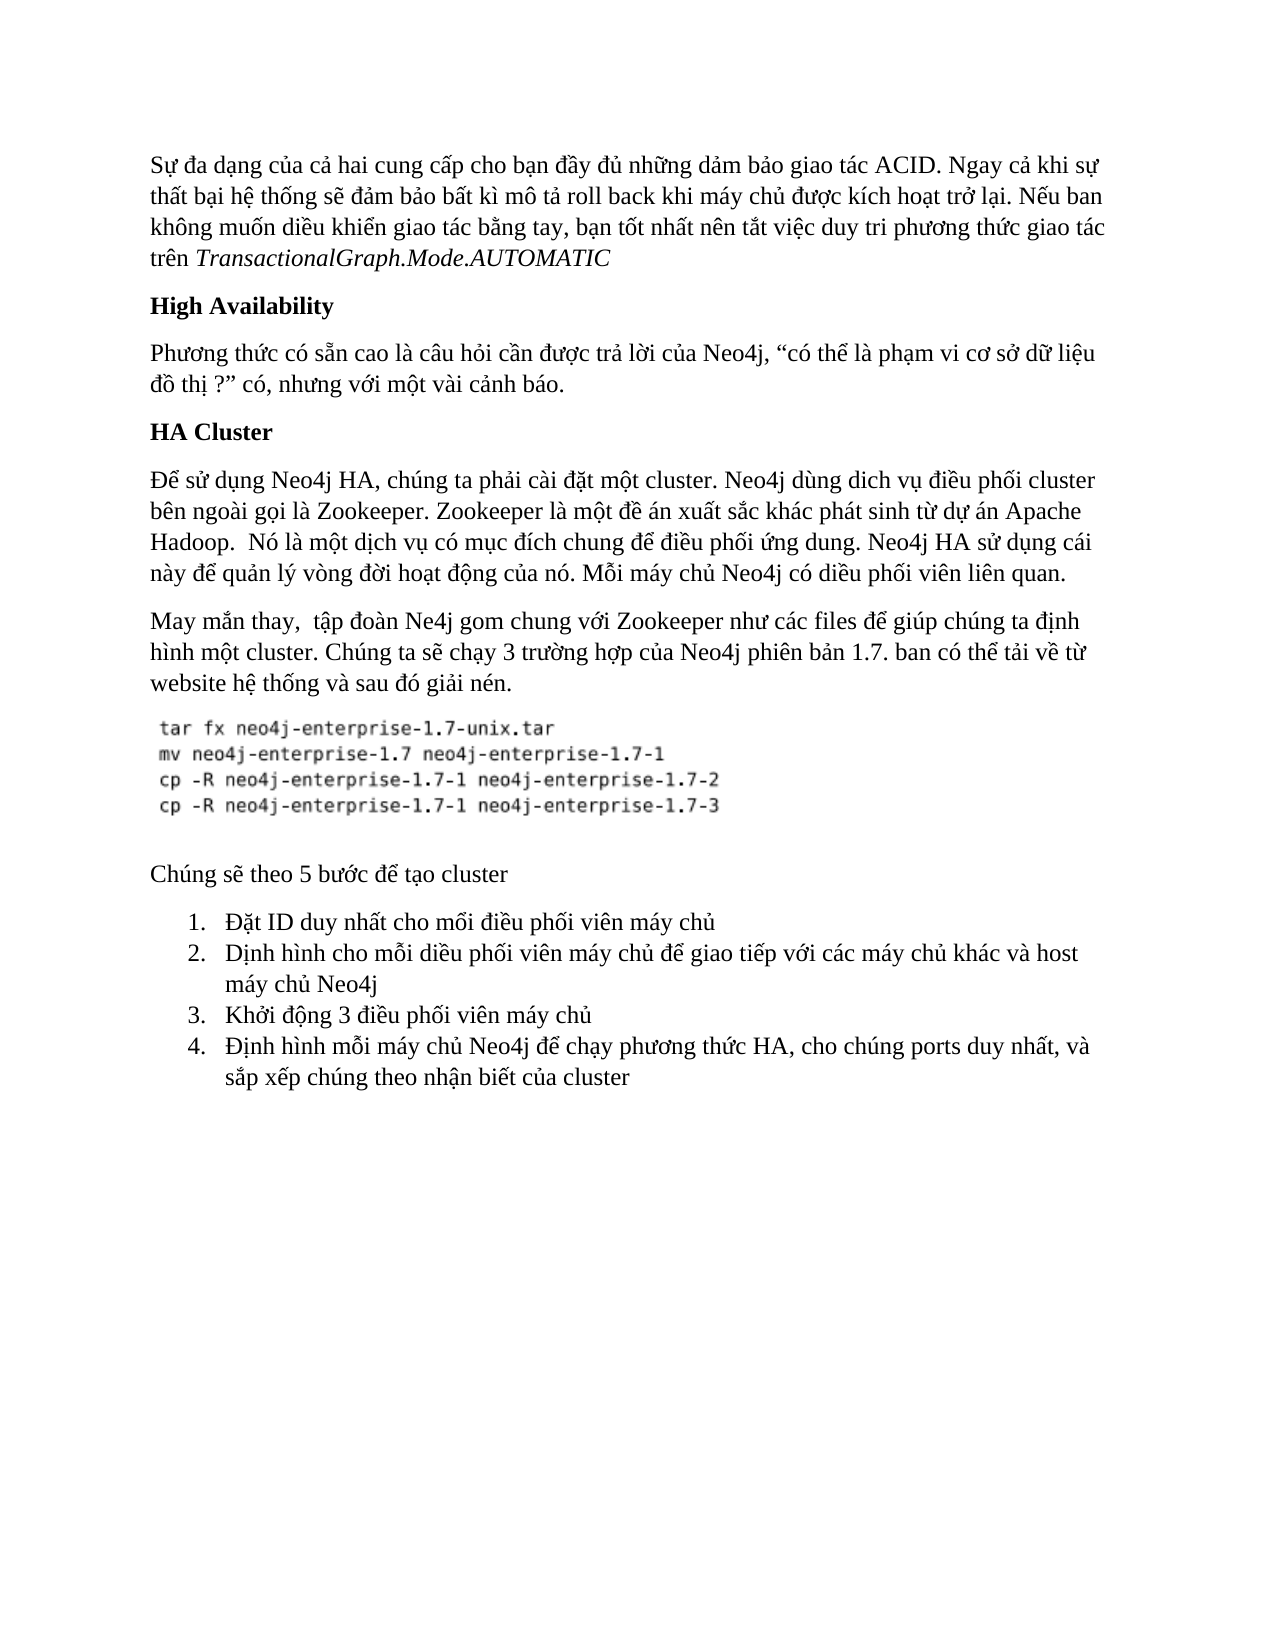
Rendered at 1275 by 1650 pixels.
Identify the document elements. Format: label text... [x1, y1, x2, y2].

text Phương thức có sẵn cao là câu hỏi cần được trả lời của Neo4j, “có thể là phạm vi cơ sở dữ liệu đồ thị ?” có, nhưng với một vài cảnh báo. [150, 338, 1125, 398]
list Định hình mỗi máy chủ Neo4j để chạy phương thức HA, cho chúng ports duy nhất, và sắp xếp chúng theo nhận biết của cluster [187, 1031, 1125, 1091]
text Để sử dụng Neo4j HA, chúng ta phải cài đặt một cluster. Neo4j dùng dich vụ điều phối cluster bên ngoài gọi là Zookeeper. Zookeeper là một đề án xuất sắc khác phát sinh từ dự án Apache Hadoop. Nó là một dịch vụ có mục đích chung để điều phối ứng dung. Neo4j HA sử dụng cái này để quản lý vòng đời hoạt động của nó. Mỗi máy chủ Neo4j có diều phối viên liên quan. [150, 465, 1125, 587]
text High Availability [150, 291, 1125, 319]
text HA Cluster [150, 417, 1125, 446]
list Đặt ID duy nhất cho mổi điều phối viên máy chủ [187, 907, 1125, 936]
picture [150, 715, 752, 841]
text May mắn thay, tập đoàn Ne4j gom chung với Zookeeper như các files để giúp chúng ta định hình một cluster. Chúng ta sẽ chạy 3 trường hợp của Neo4j phiên bản 1.7. ban có thể tải về từ website hệ thống và sau đó giải nén. [150, 606, 1125, 697]
list Khởi động 3 điều phối viên máy chủ [187, 1000, 1125, 1029]
text Sự đa dạng của cả hai cung cấp cho bạn đầy đủ những dảm bảo giao tác ACID. Ngay cả khi sự thất bại hệ thống sẽ đảm bảo bất kì mô tả roll back khi máy chủ được kích hoạt trở lại. Nếu ban không muốn diều khiển giao tác bằng tay, bạn tốt nhất nên tắt việc duy tri phương thức giao tác trên TransactionalGraph.Mode.AUTOMATIC [150, 150, 1125, 272]
list Dịnh hình cho mỗi diều phối viên máy chủ để giao tiếp với các máy chủ khác và host máy chủ Neo4j [187, 938, 1125, 998]
text Chúng sẽ theo 5 bước để tạo cluster [150, 859, 1125, 888]
